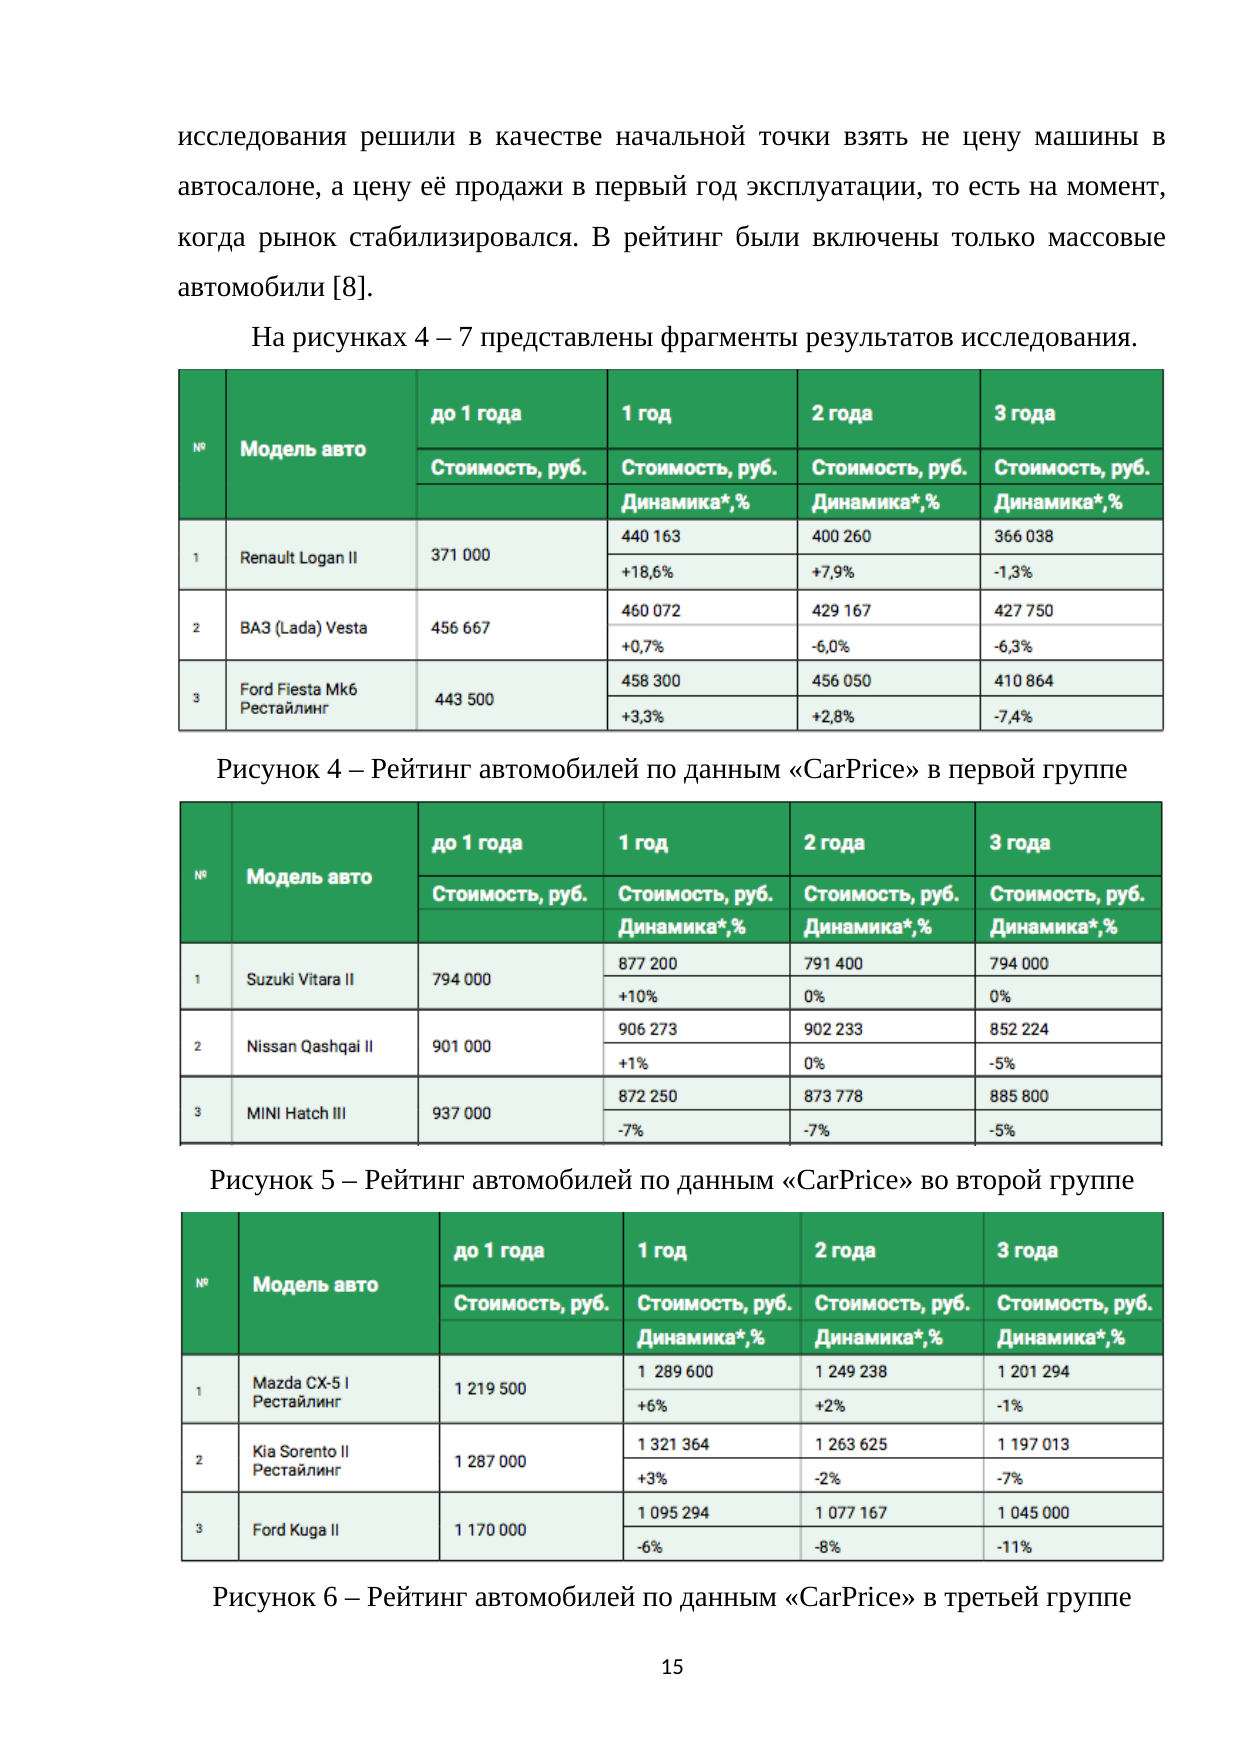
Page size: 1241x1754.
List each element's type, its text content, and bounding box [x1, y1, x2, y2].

text Рисунок 6 – Рейтинг автомобилей по данным «CarPrice» в третьей группе [177, 1579, 1167, 1613]
picture [177, 1212, 1167, 1563]
picture [177, 369, 1167, 734]
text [177, 118, 1167, 303]
text Рисунок 5 – Рейтинг автомобилей по данным «CarPrice» во второй группе [177, 1162, 1167, 1196]
text На рисунках 4 – 7 представлены фрагменты результатов исследования. [177, 319, 1167, 353]
text Рисунок 4 – Рейтинг автомобилей по данным «CarPrice» в первой группе [177, 751, 1167, 784]
picture [177, 801, 1167, 1146]
